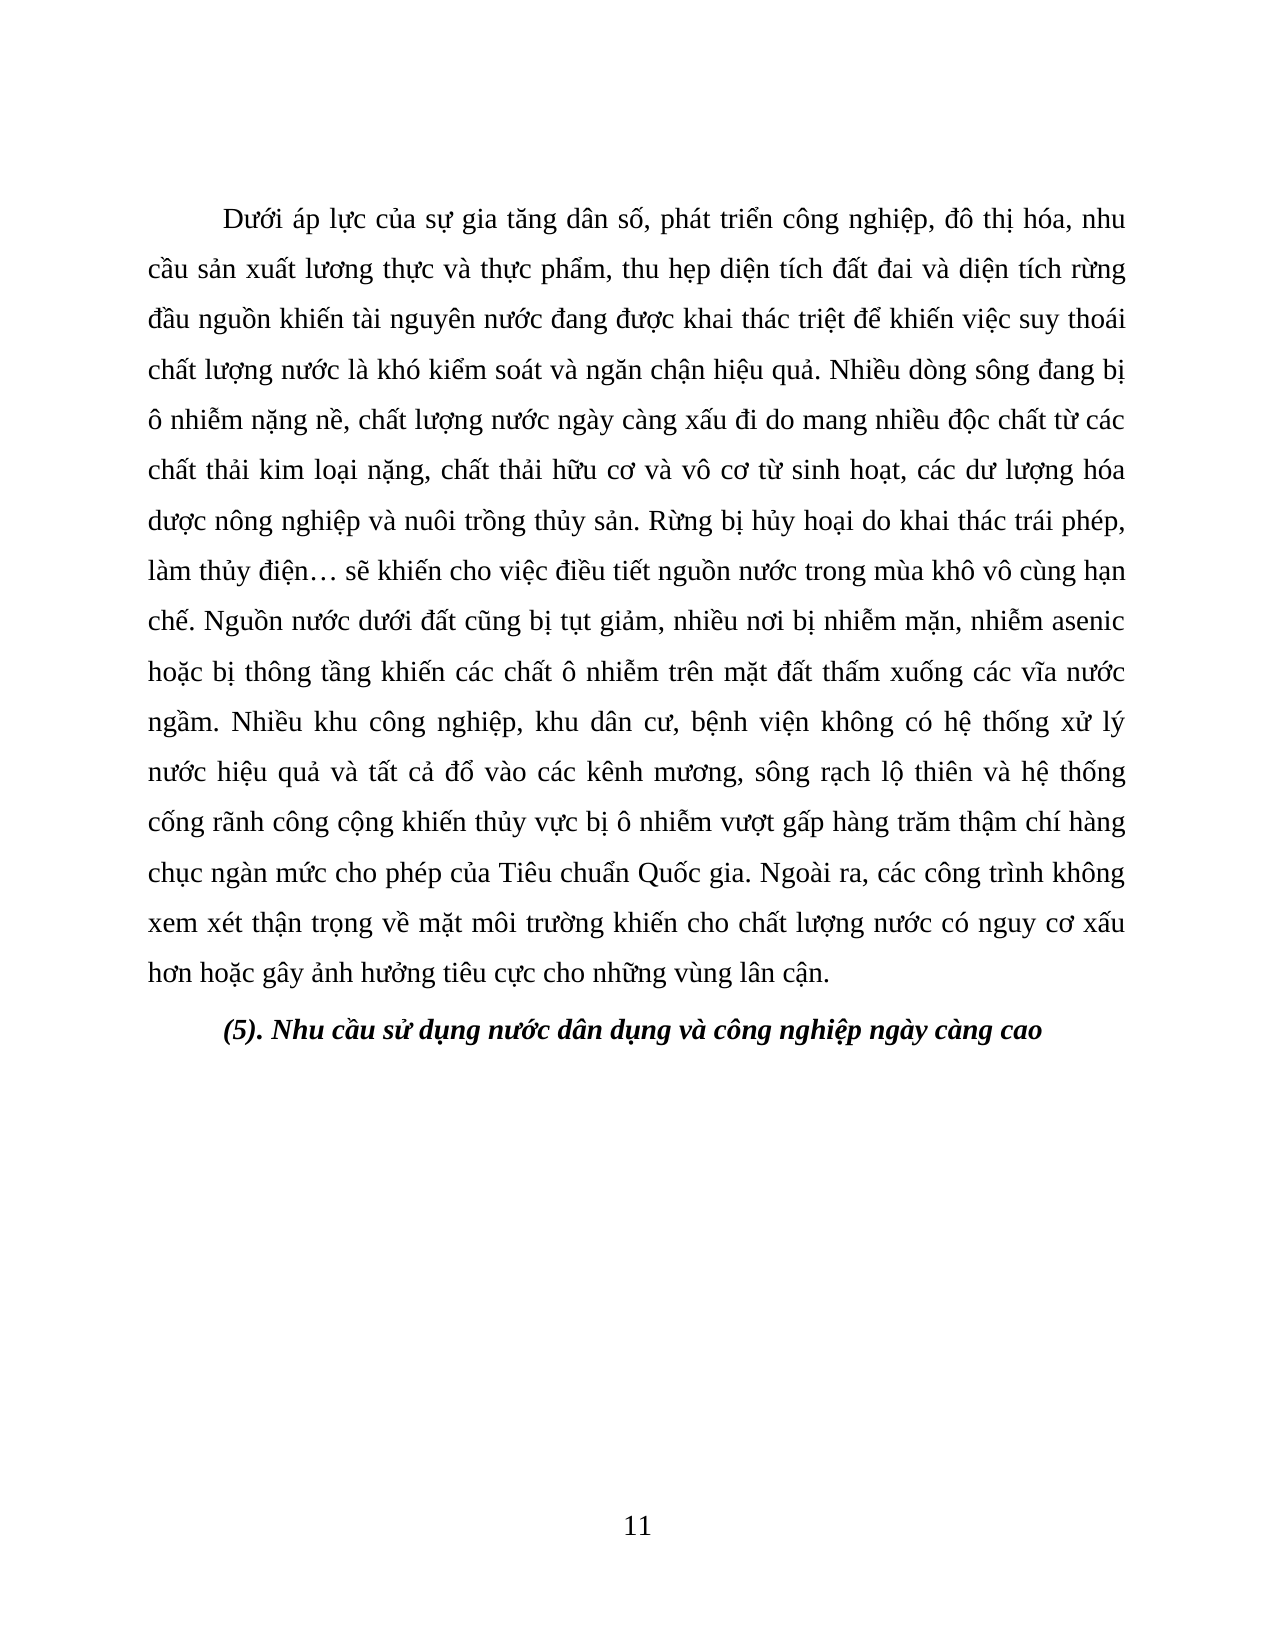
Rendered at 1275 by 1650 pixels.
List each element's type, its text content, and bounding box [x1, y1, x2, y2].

text (5). Nhu cầu sử dụng nước dân dụng và công nghiệp ngày càng cao [148, 1012, 1127, 1046]
text Dưới áp lực của sự gia tăng dân số, phát triển công nghiệp, đô thị hóa, nhu cầu sản xuất lương thực và thực phẩm, thu hẹp diện tích đất đai và diện tích rừng đầu nguồn khiến tài nguyên nước đang được khai thác triệt để khiến việc suy thoái chất lượng nước là khó kiểm soát và ngăn chận hiệu quả. Nhiều dòng sông đang bị ô nhiễm nặng nề, chất lượng nước ngày càng xấu đi do mang nhiều độc chất từ các chất thải kim loại nặng, chất thải hữu cơ và vô cơ từ sinh hoạt, các dư lượng hóa dược nông nghiệp và nuôi trồng thủy sản. Rừng bị hủy hoại do khai thác trái phép, làm thủy điện… sẽ khiến cho việc điều tiết nguồn nước trong mùa khô vô cùng hạn chế. Nguồn nước dưới đất cũng bị tụt giảm, nhiều nơi bị nhiễm mặn, nhiễm asenic hoặc bị thông tầng khiến các chất ô nhiễm trên mặt đất thấm xuống các vĩa nước ngầm. Nhiều khu công nghiệp, khu dân cư, bệnh viện không có hệ thống xử lý nước hiệu quả và tất cả đổ vào các kênh mương, sông rạch lộ thiên và hệ thống cống rãnh công cộng khiến thủy vực bị ô nhiễm vượt gấp hàng trăm thậm chí hàng chục ngàn mức cho phép của Tiêu chuẩn Quốc gia. Ngoài ra, các công trình không xem xét thận trọng về mặt môi trường khiến cho chất lượng nước có nguy cơ xấu hơn hoặc gây ảnh hưởng tiêu cực cho những vùng lân cận. [148, 201, 1127, 989]
